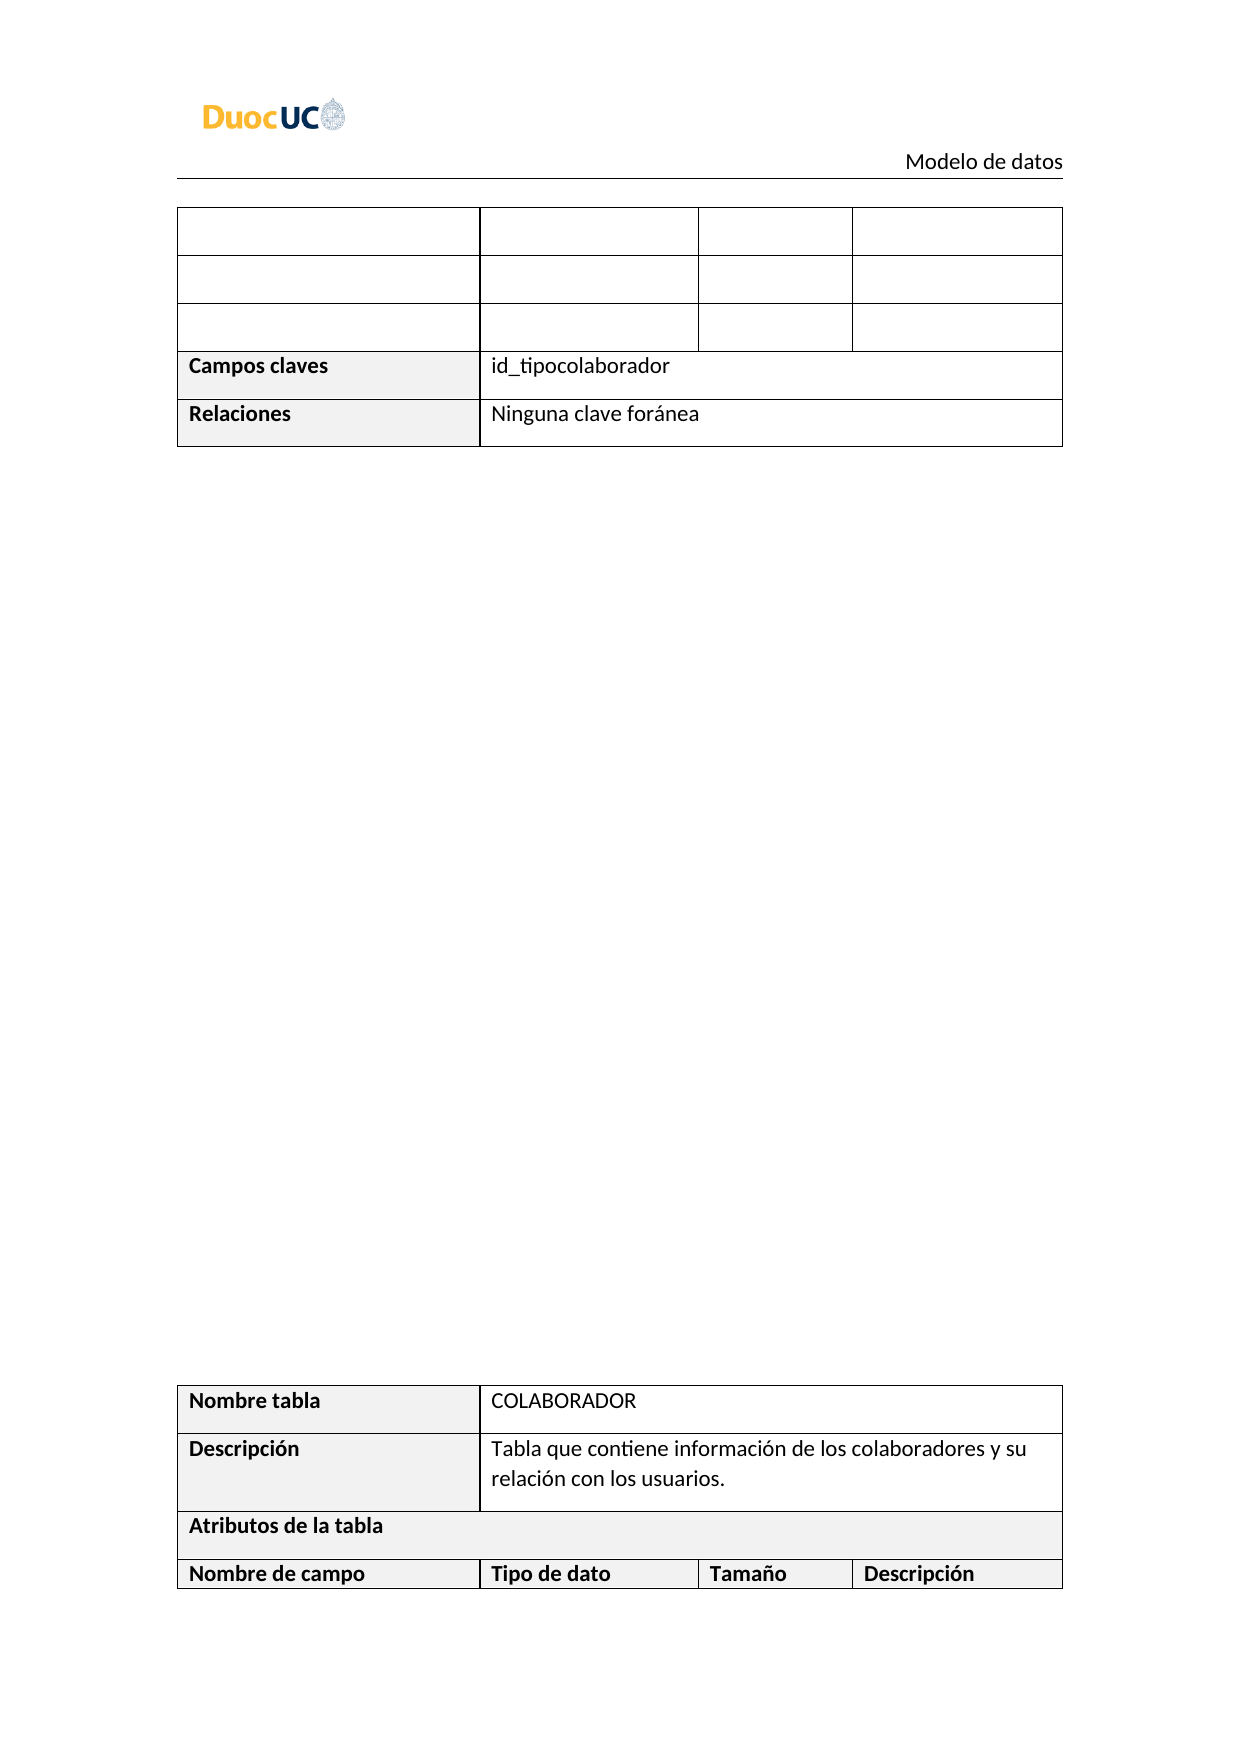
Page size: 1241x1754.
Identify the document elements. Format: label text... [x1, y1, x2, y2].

table_header COLABORADOR [481, 1386, 1062, 1433]
table_cell [178, 304, 479, 351]
table_cell Descripción [853, 1560, 1062, 1587]
table_cell [699, 256, 852, 303]
table_cell Atributos de la tabla [178, 1512, 1062, 1558]
table_cell Tipo de dato [481, 1560, 698, 1587]
table_cell [699, 304, 852, 351]
table_cell [178, 256, 479, 303]
table_header Nombre tabla [178, 1386, 479, 1433]
table_cell [481, 304, 698, 351]
table_cell [481, 208, 698, 255]
table_cell Ninguna clave foránea [481, 400, 1062, 446]
table_cell Descripción [178, 1434, 479, 1511]
table_cell [178, 208, 479, 255]
picture [196, 94, 349, 133]
table_cell Nombre de campo [178, 1560, 479, 1587]
table_cell [481, 256, 698, 303]
table_cell [853, 256, 1062, 303]
table_cell [853, 304, 1062, 351]
table_cell Tamaño [699, 1560, 852, 1587]
table_cell Campos claves [178, 352, 479, 398]
table_cell [853, 208, 1062, 255]
table_cell id_tipocolaborador [481, 352, 1062, 398]
table_cell [699, 208, 852, 255]
table_cell Tabla que contiene información de los colaboradores y su relación con los usuarios. [481, 1434, 1062, 1511]
table_cell Relaciones [178, 400, 479, 446]
